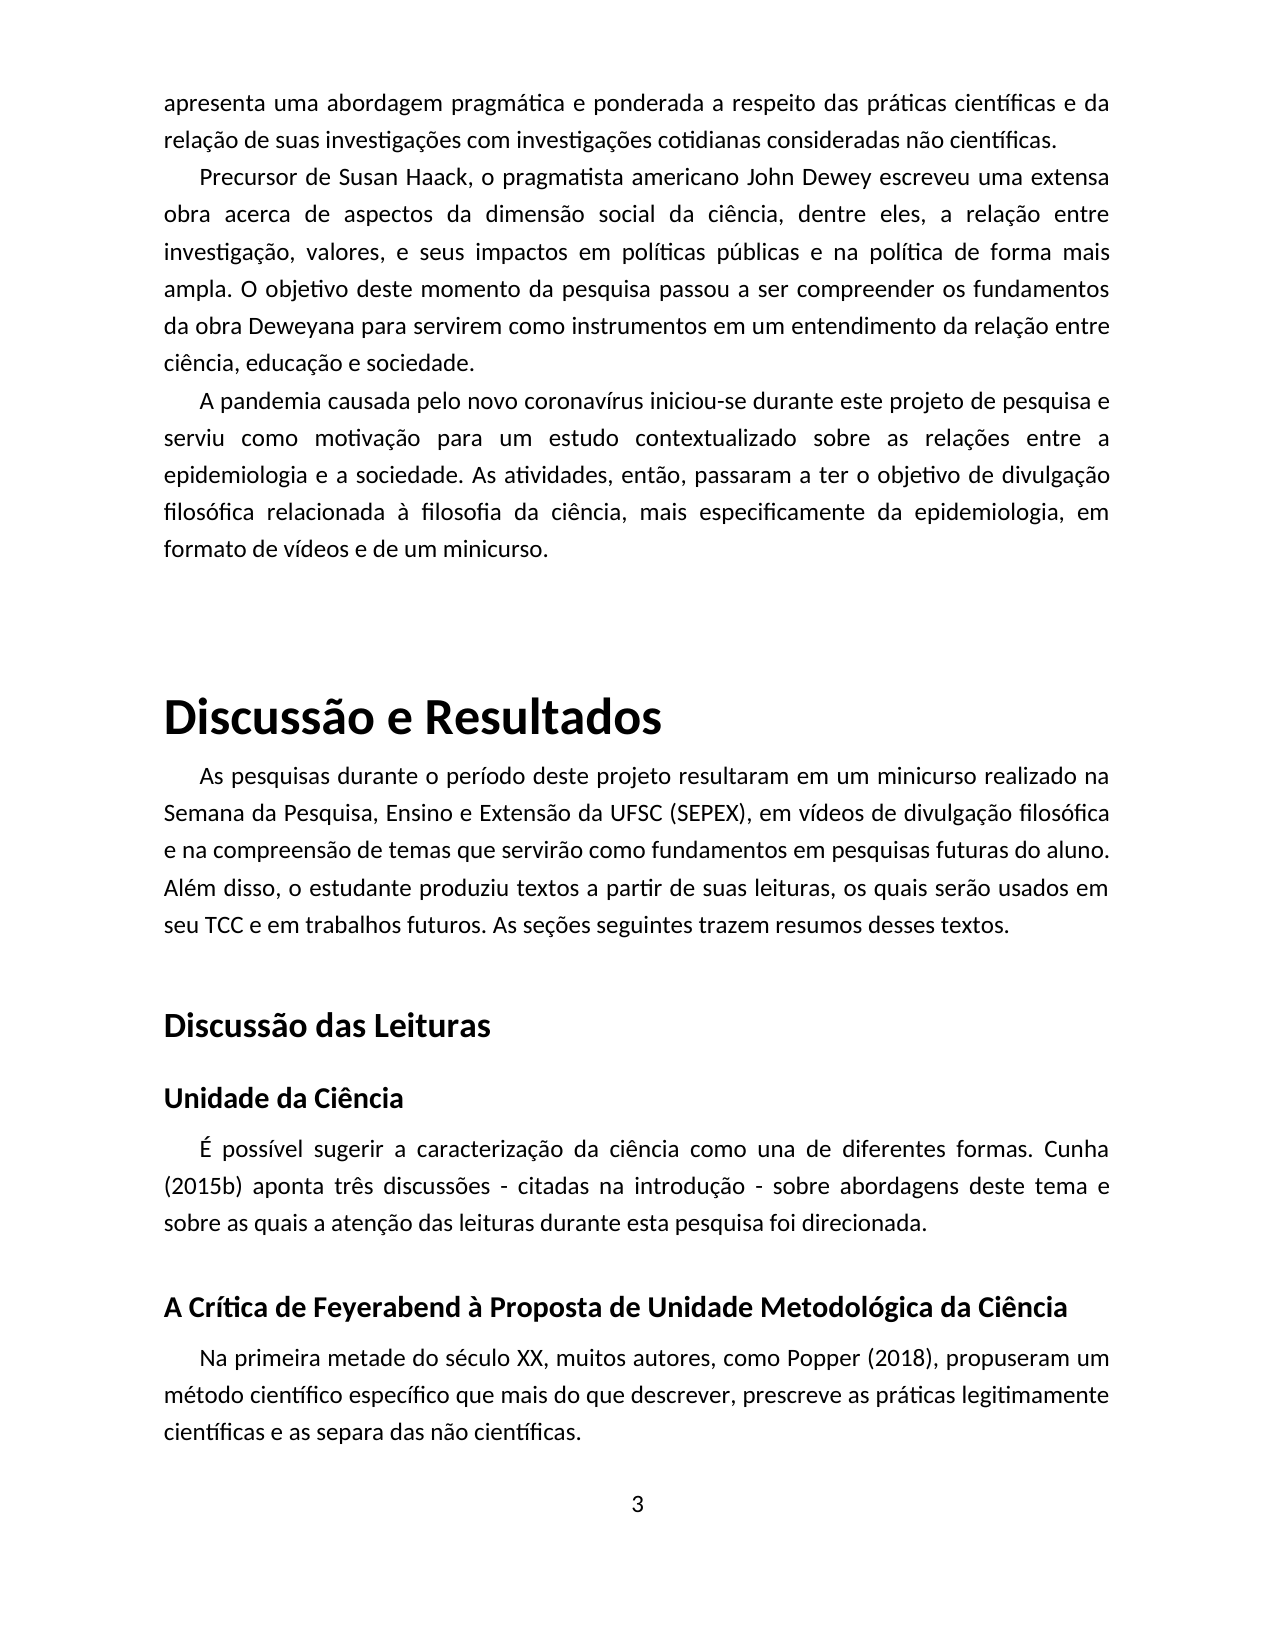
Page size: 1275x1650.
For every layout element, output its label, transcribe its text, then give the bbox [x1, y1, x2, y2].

subtitle Discussão das Leituras [164, 1003, 1125, 1047]
text Na primeira metade do século XX, muitos autores, como Popper (2018), propuseram um método científico específico que mais do que descrever, prescreve as práticas legitimamente científicas e as separa das não científicas. [164, 1342, 1111, 1447]
text Precursor de Susan Haack, o pragmatista americano John Dewey escreveu uma extensa obra acerca de aspectos da dimensão social da ciência, dentre eles, a relação entre investigação, valores, e seus impactos em políticas públicas e na política de forma mais ampla. O objetivo deste momento da pesquisa passou a ser compreender os fundamentos da obra Deweyana para servirem como instrumentos em um entendimento da relação entre ciência, educação e sociedade. [164, 161, 1111, 378]
text As pesquisas durante o período deste projeto resultaram em um minicurso realizado na Semana da Pesquisa, Ensino e Extensão da UFSC (SEPEX), em vídeos de divulgação filosófica e na compreensão de temas que servirão como fundamentos em pesquisas futuras do aluno. Além disso, o estudante produziu textos a partir de suas leituras, os quais serão usados em seu TCC e em trabalhos futuros. As seções seguintes trazem resumos desses textos. [164, 760, 1111, 939]
text A pandemia causada pelo novo coronavírus iniciou-se durante este projeto de pesquisa e serviu como motivação para um estudo contextualizado sobre as relações entre a epidemiologia e a sociedade. As atividades, então, passaram a ter o objetivo de divulgação filosófica relacionada à filosofia da ciência, mais especificamente da epidemiologia, em formato de vídeos e de um minicurso. [164, 385, 1111, 564]
subtitle Discussão e Resultados [164, 684, 1110, 747]
subtitle A Crítica de Feyerabend à Proposta de Unidade Metodológica da Ciência [164, 1288, 1110, 1325]
text É possível sugerir a caracterização da ciência como una de diferentes formas. Cunha (2015b) aponta três discussões - citadas na introdução - sobre abordagens deste tema e sobre as quais a atenção das leituras durante esta pesquisa foi direcionada. [164, 1133, 1111, 1238]
subtitle Unidade da Ciência [164, 1079, 1110, 1116]
